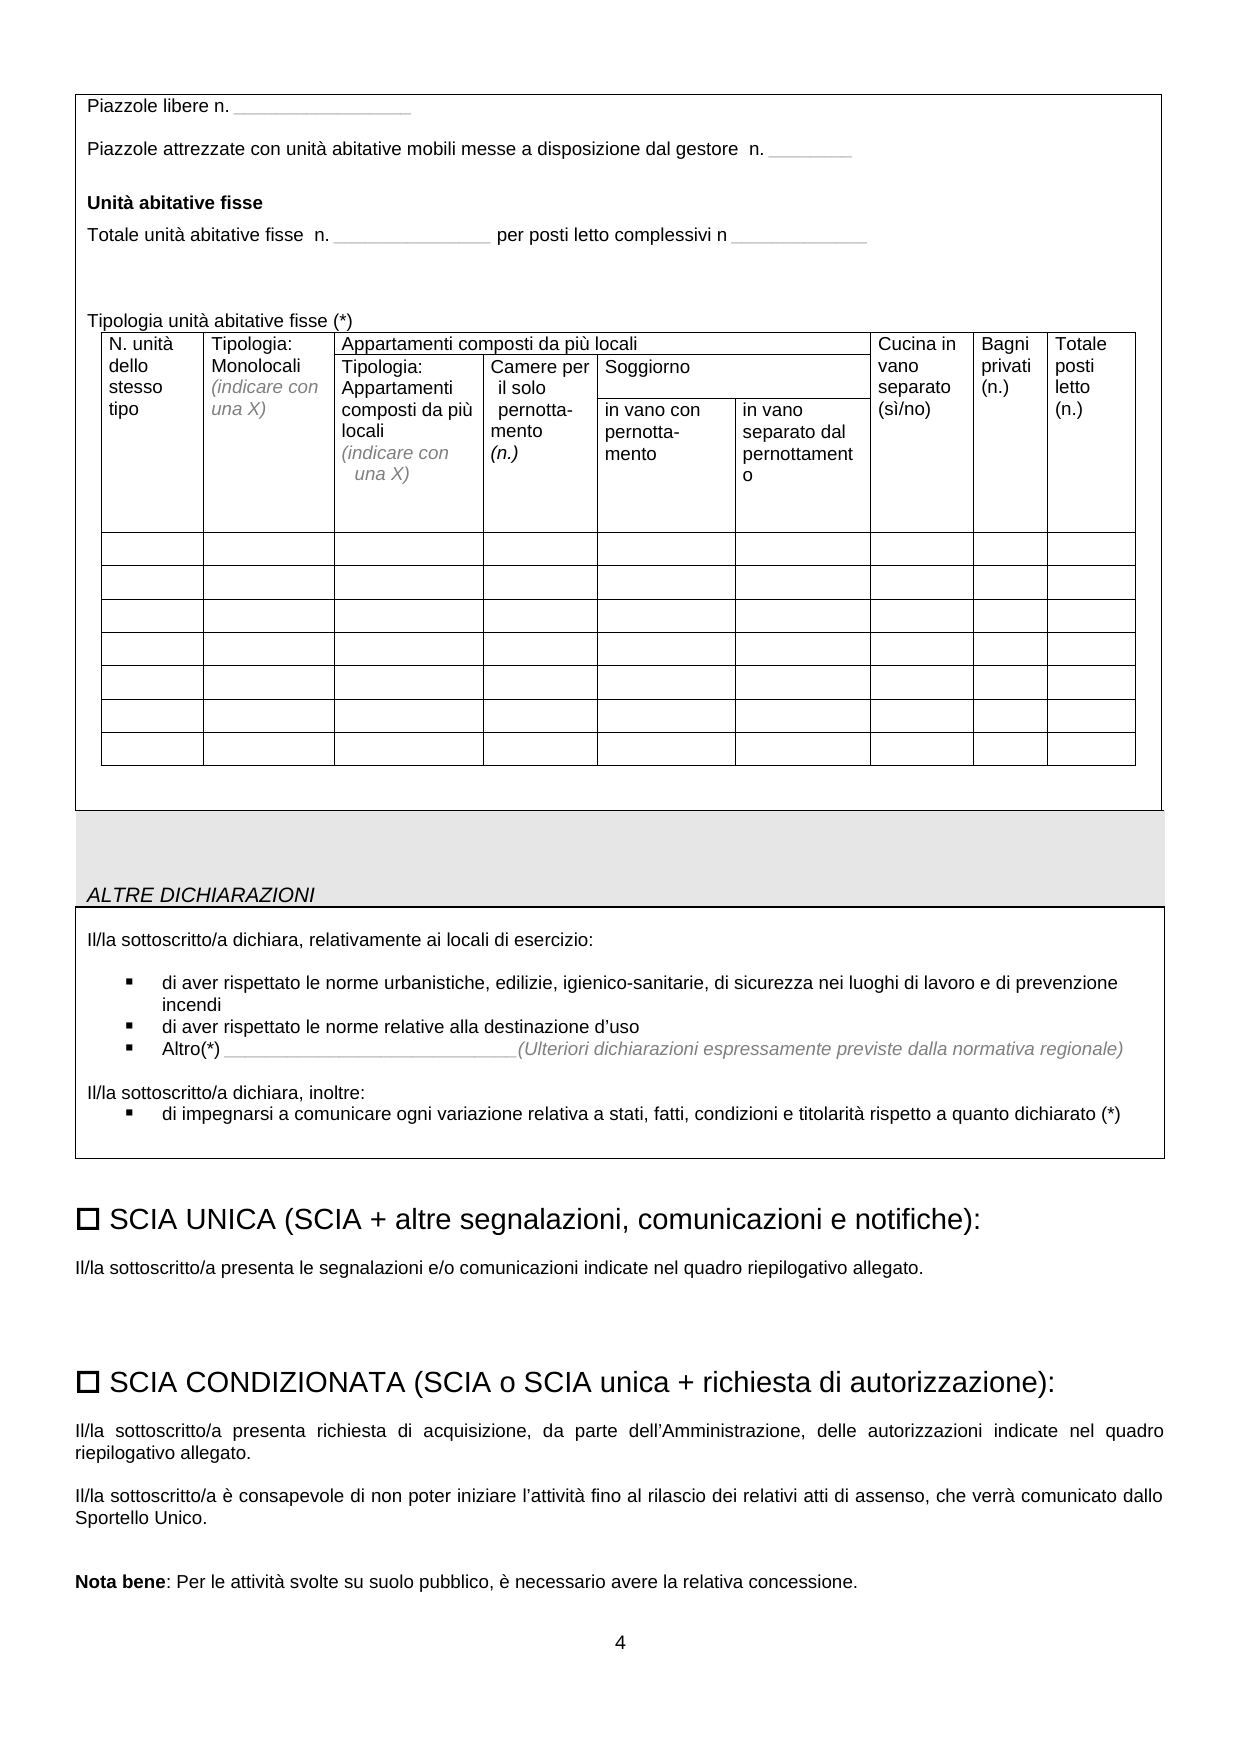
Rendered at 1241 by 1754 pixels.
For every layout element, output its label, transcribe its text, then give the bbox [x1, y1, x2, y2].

text Nota bene: Per le attività svolte su suolo pubblico, è necessario avere la relativa concessione. [75, 1571, 1165, 1593]
table_cell Il/la sottoscritto/a dichiara, relativamente ai locali di esercizio: di aver rispettato le norme urbanistiche, edilizie, igienico-sanitarie, di sicurezza nei luoghi di lavoro e di prevenzione incendi di aver rispettato le norme relative alla destinazione d’uso Altro(*) ____________________________(Ulteriori dichiarazioni espressamente previste dalla normativa regionale) Il/la sottoscritto/a dichiara, inoltre: di impegnarsi a comunicare ogni variazione relativa a stati, fatti, condizioni e titolarità rispetto a quanto dichiarato (*) [76, 908, 1164, 1158]
text Il/la sottoscritto/a presenta le segnalazioni e/o comunicazioni indicate nel quadro riepilogativo allegato. [75, 1257, 1165, 1279]
text Il/la sottoscritto/a è consapevole di non poter iniziare l’attività fino al rilascio dei relativi atti di assenso, che verrà comunicato dallo Sportello Unico. [75, 1485, 1165, 1528]
text Il/la sottoscritto/a presenta richiesta di acquisizione, da parte dell’Amministrazione, delle autorizzazioni indicate nel quadro riepilogativo allegato. [75, 1420, 1165, 1463]
text SCIA UNICA (SCIA + altre segnalazioni, comunicazioni e notifiche): [75, 1202, 1165, 1236]
table_cell ALTRE DICHIARAZIONI [76, 810, 1165, 906]
text SCIA CONDIZIONATA (SCIA o SCIA unica + richiesta di autorizzazione): [75, 1365, 1165, 1399]
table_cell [76, 95, 1161, 809]
